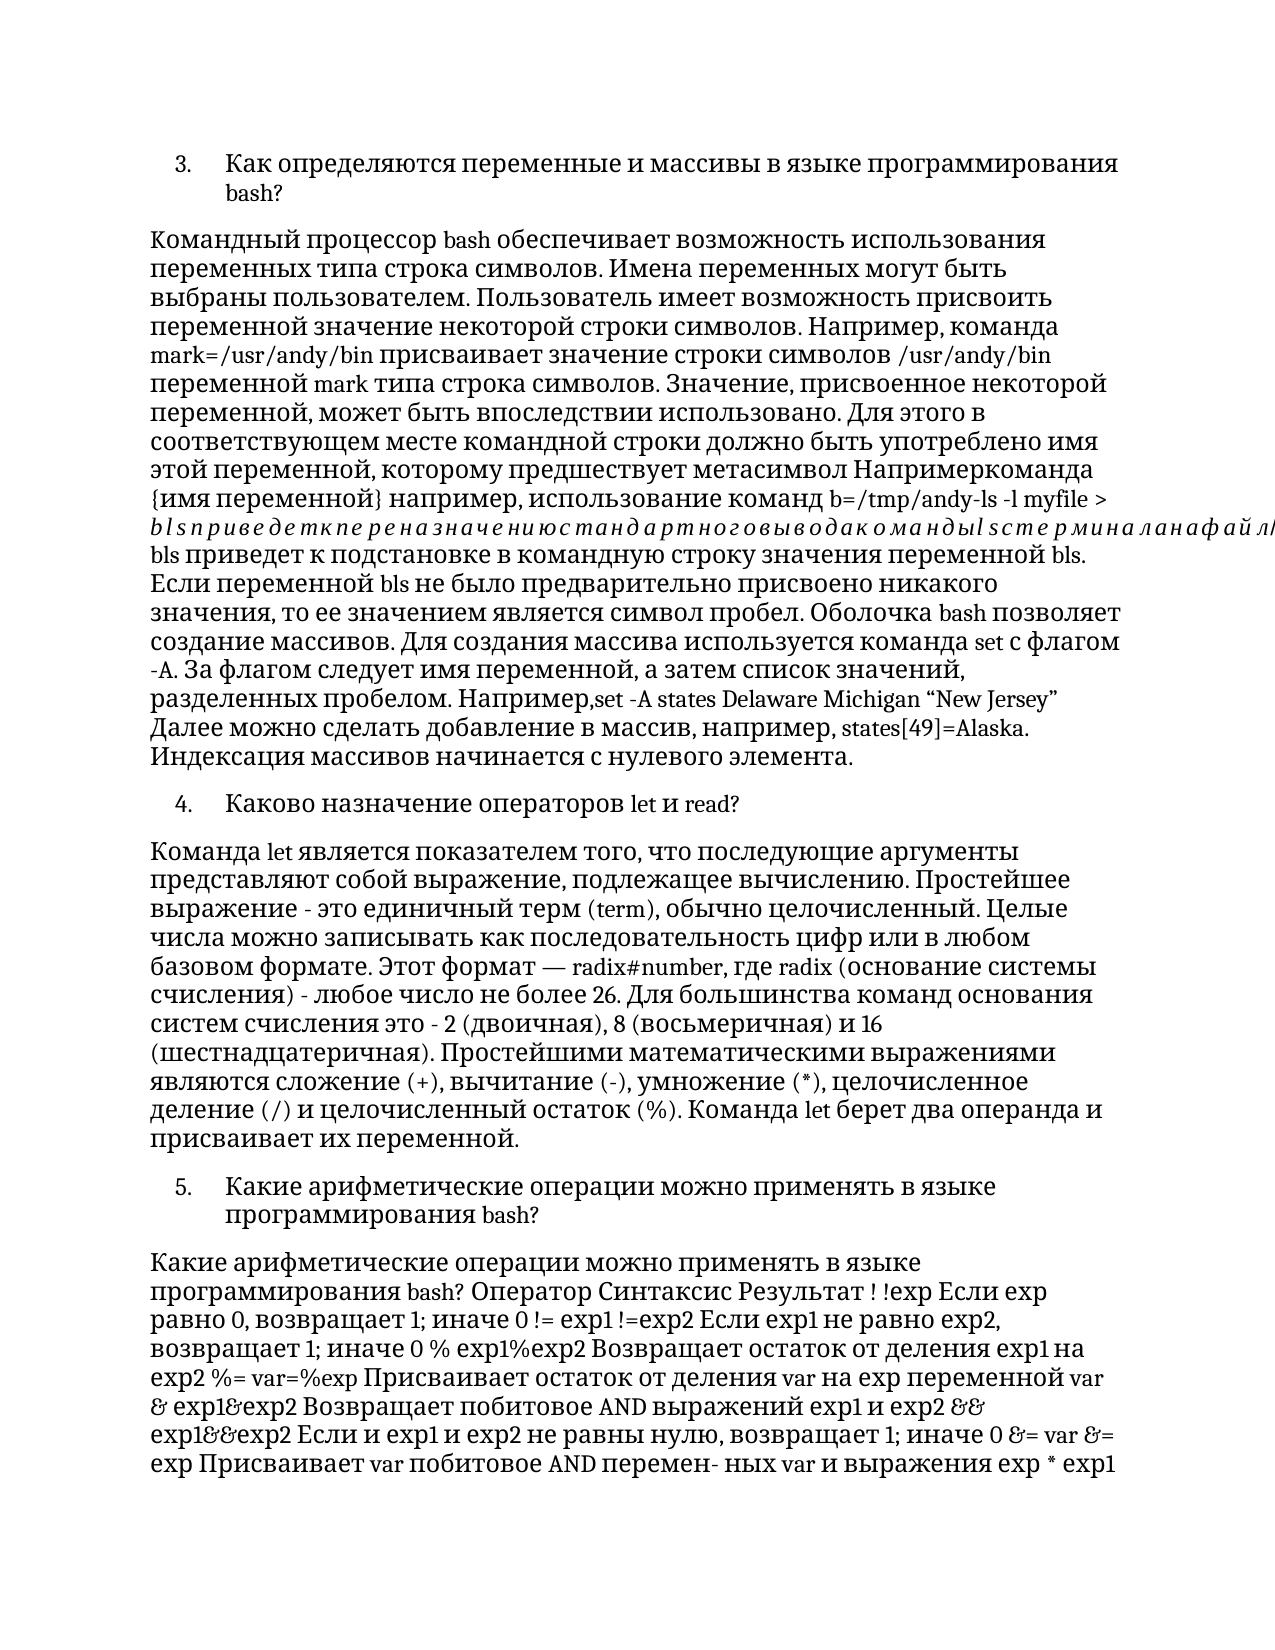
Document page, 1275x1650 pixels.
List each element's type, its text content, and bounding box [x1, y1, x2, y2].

list Какие арифметические операции можно применять в языке программирования bash? [175, 1173, 1125, 1230]
text Команда let является показателем того, что последующие аргументы представляют собой выражение, подлежащее вычислению. Простейшее выражение - это единичный терм (term), обычно целочисленный. Целые числа можно записывать как последовательность цифр или в любом базовом формате. Этот формат — radix#number, где radix (основание системы счисления) - любое число не более 26. Для большинства команд основания систем счисления это - 2 (двоичная), 8 (восьмеричная) и 16 (шестнадцатеричная). Простейшими математическими выражениями являются сложение (+), вычитание (-), умножение (*), целочисленное деление (/) и целочисленный остаток (%). Команда let берет два операнда и присваивает их переменной. [150, 838, 1125, 1154]
list Каково назначение операторов let и read? [175, 790, 1125, 819]
text Kомандный процессор bash обеспечивает возможность использования переменных типа строка символов. Имена переменных могут быть выбраны пользователем. Пользователь имеет возможность присвоить переменной значение некоторой строки символов. Например, команда mark=/usr/andy/bin присваивает значение строки символов /usr/andy/bin переменной mark типа строка символов. Значение, присвоенное некоторой переменной, может быть впоследствии использовано. Для этого в соответствующем месте командной строки должно быть употреблено имя этой переменной, которому предшествует метасимвол Напримеркоманда {имя переменной} например, использование команд b=/tmp/andy-ls -l myfile > bls приведет к подстановке в командную строку значения переменной bls. Если переменной bls не было предварительно присвоено никакого значения, то ее значением является символ пробел. Оболочка bash позволяет создание массивов. Для создания массива используется команда set с флагом -A. За флагом следует имя переменной, а затем список значений, разделенных пробелом. Например,set -A states Delaware Michigan “New Jersey” Далее можно сделать добавление в массив, например, states[49]=Alaska. Индексация массивов начинается с нулевого элемента. [150, 226, 1125, 771]
list Как определяются переменные и массивы в языке программирования bash? [175, 150, 1125, 207]
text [150, 1249, 1125, 1479]
